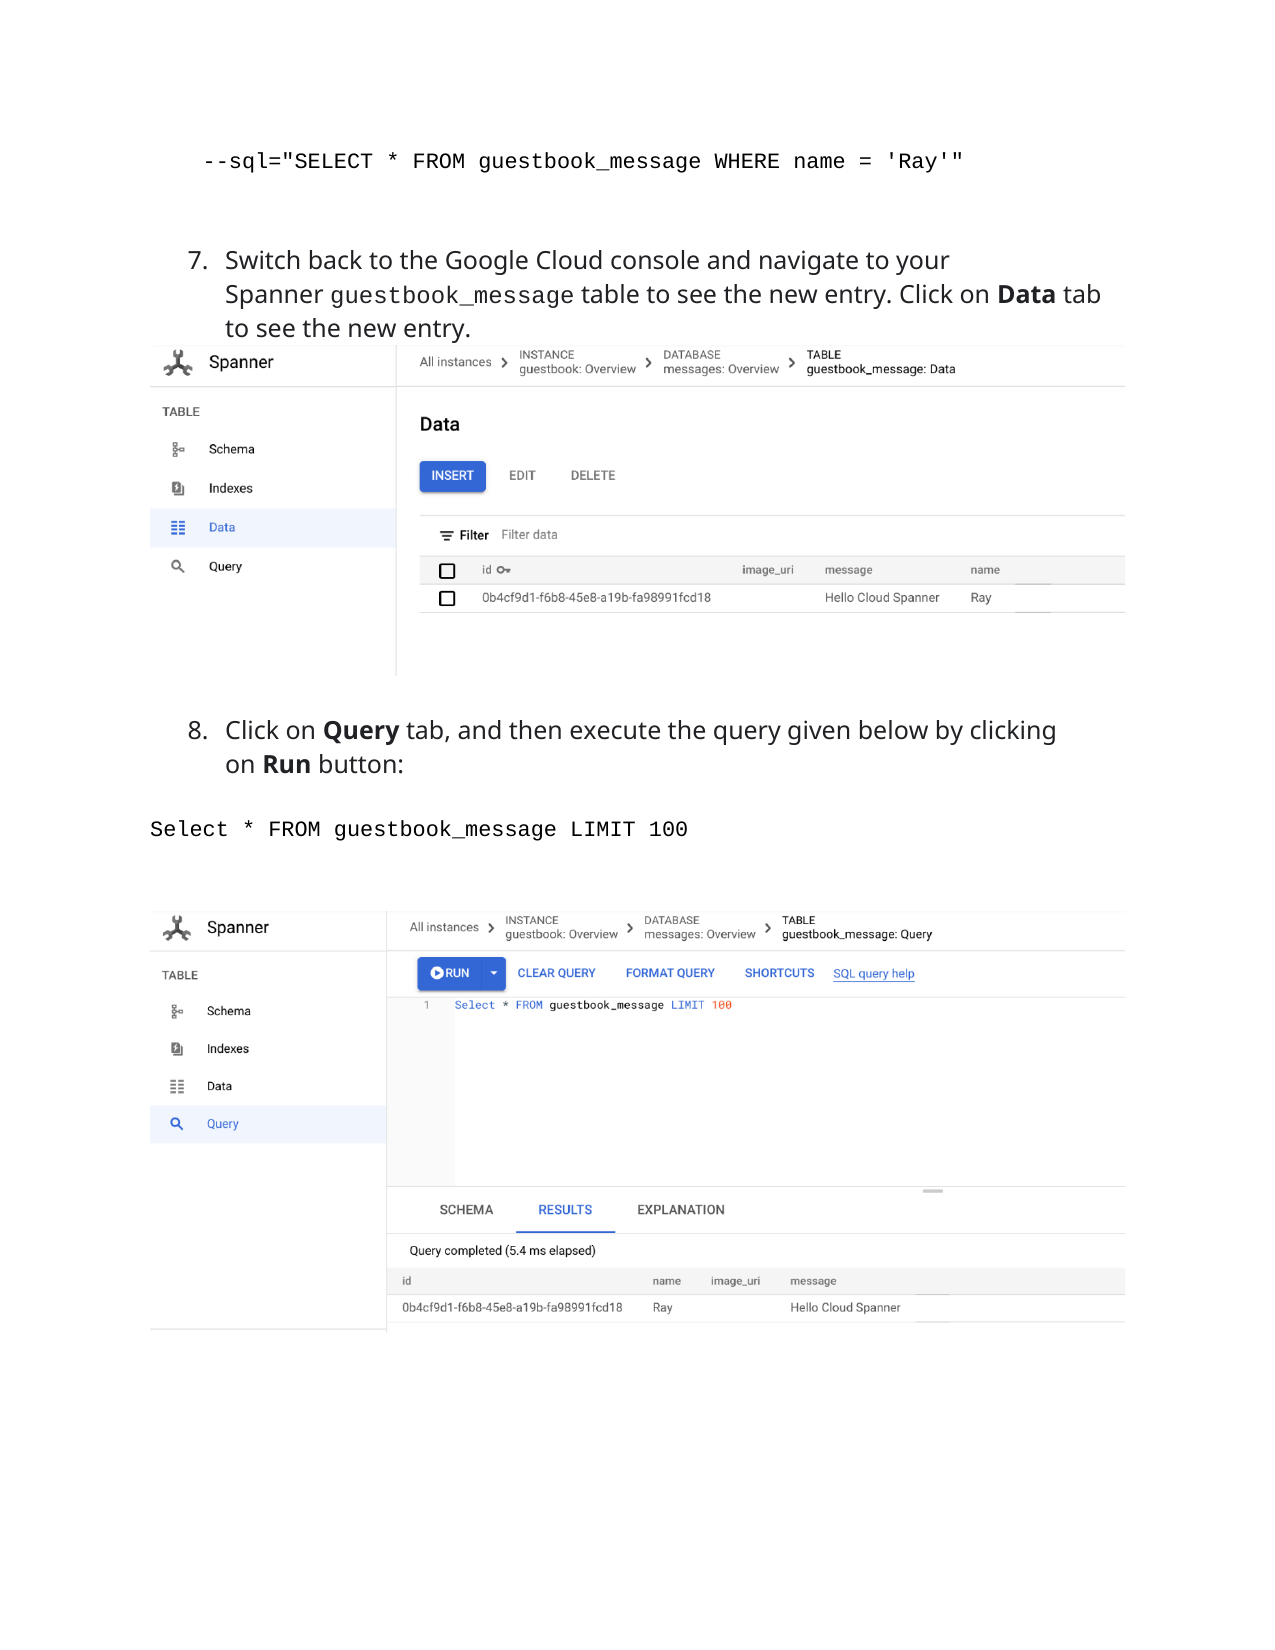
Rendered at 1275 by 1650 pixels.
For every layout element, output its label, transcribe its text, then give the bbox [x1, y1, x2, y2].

text --sql="SELECT * FROM guestbook_message WHERE name = 'Ray'" [150, 150, 1125, 175]
picture [150, 911, 1125, 1333]
list Click on Query tab, and then execute the query given below by clicking on Run button: [187, 713, 1125, 781]
picture [150, 345, 1125, 676]
text Select * FROM guestbook_message LIMIT 100 [150, 818, 1125, 843]
list Switch back to the Google Cloud console and navigate to your Spanner guestbook_message table to see the new entry. Click on Data tab to see the new entry. [187, 243, 1125, 345]
